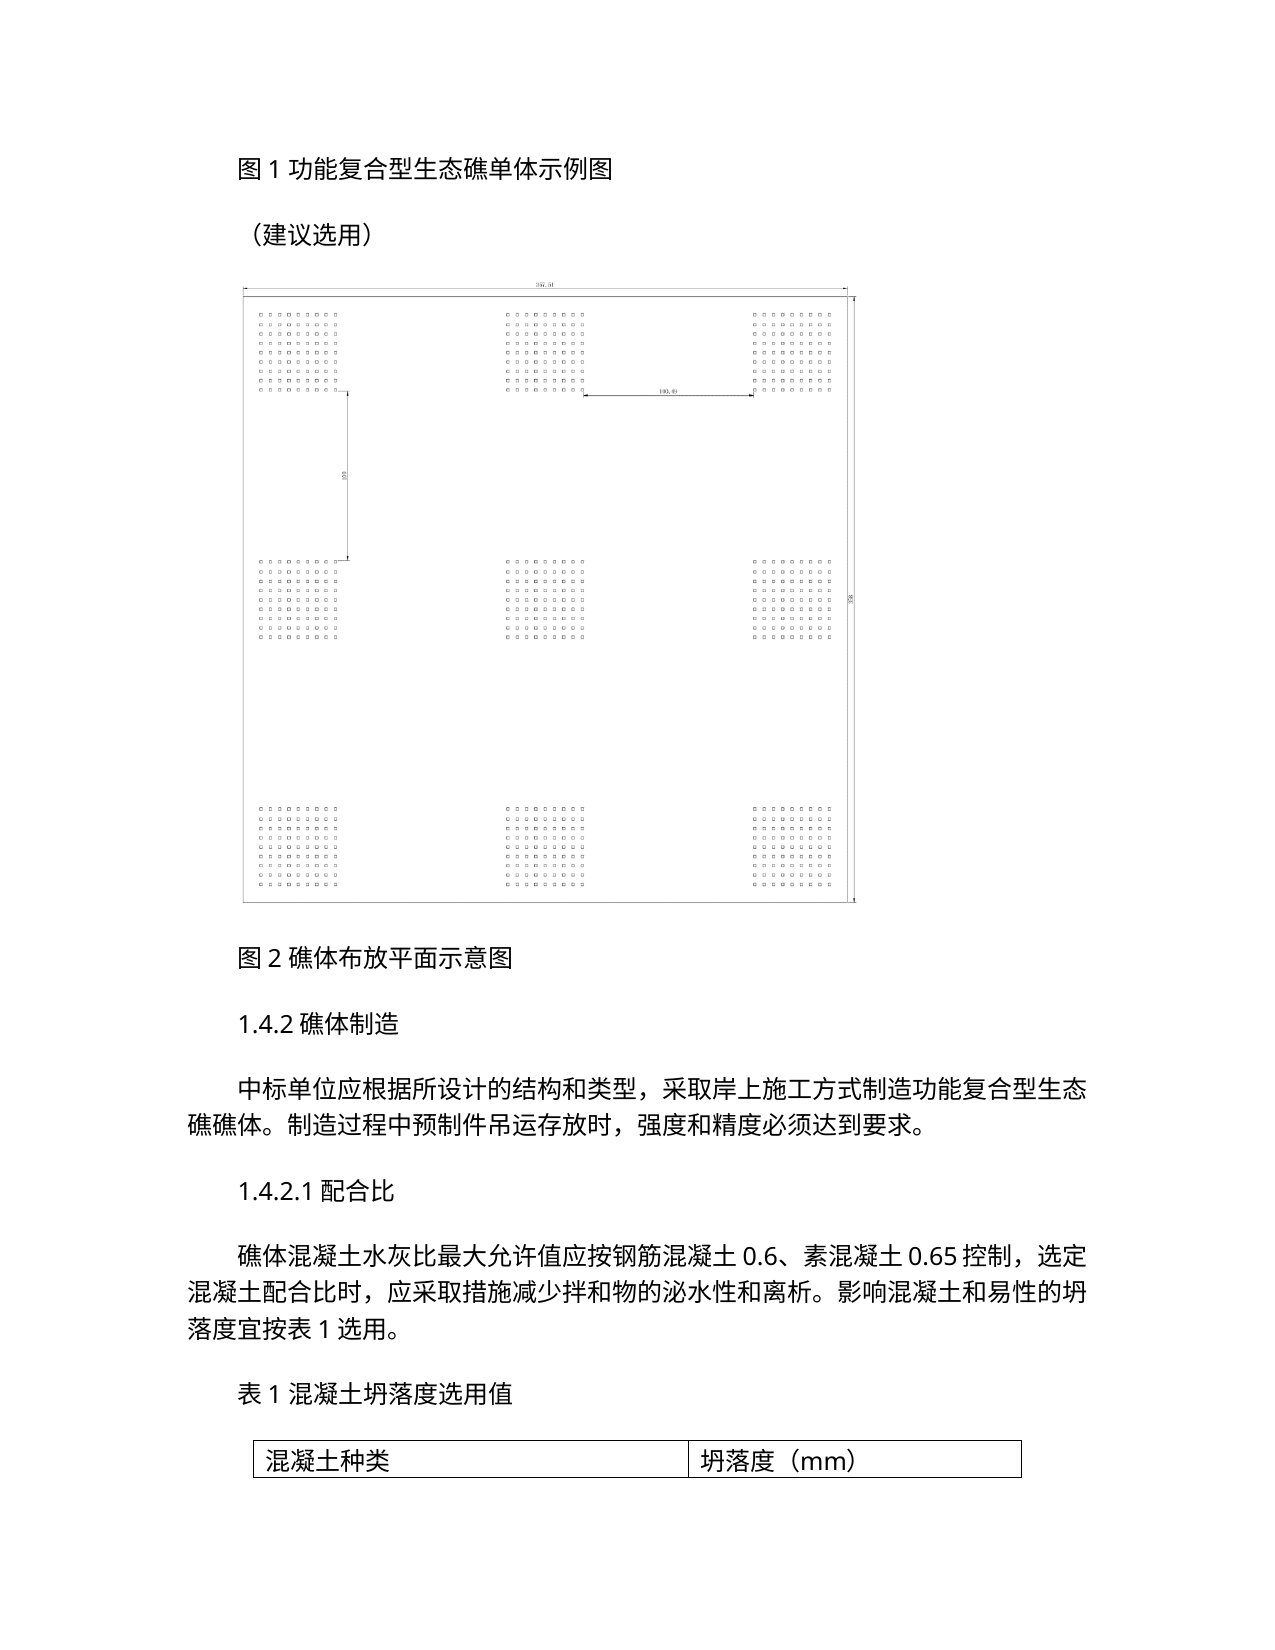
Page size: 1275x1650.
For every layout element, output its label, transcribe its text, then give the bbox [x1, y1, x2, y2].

table_header 坍落度（mm） [689, 1441, 1021, 1477]
text 礁体混凝土水灰比最大允许值应按钢筋混凝土0.6、素混凝土0.65控制，选定混凝土配合比时，应采取措施减少拌和物的泌水性和离析。影响混凝土和易性的坍落度宜按表1选用。 [187, 1237, 1087, 1345]
text 图1 功能复合型生态礁单体示例图 [187, 150, 1087, 186]
picture [237, 280, 861, 910]
text 图2 礁体布放平面示意图 [187, 939, 1087, 975]
table_header 混凝土种类 [254, 1441, 688, 1477]
text 1.4.2.1配合比 [187, 1171, 1087, 1207]
text 1.4.2礁体制造 [187, 1004, 1087, 1040]
text 表1 混凝土坍落度选用值 [187, 1374, 1087, 1411]
text 中标单位应根据所设计的结构和类型，采取岸上施工方式制造功能复合型生态礁礁体。制造过程中预制件吊运存放时，强度和精度必须达到要求。 [187, 1069, 1087, 1142]
text （建议选用） [187, 215, 1087, 252]
